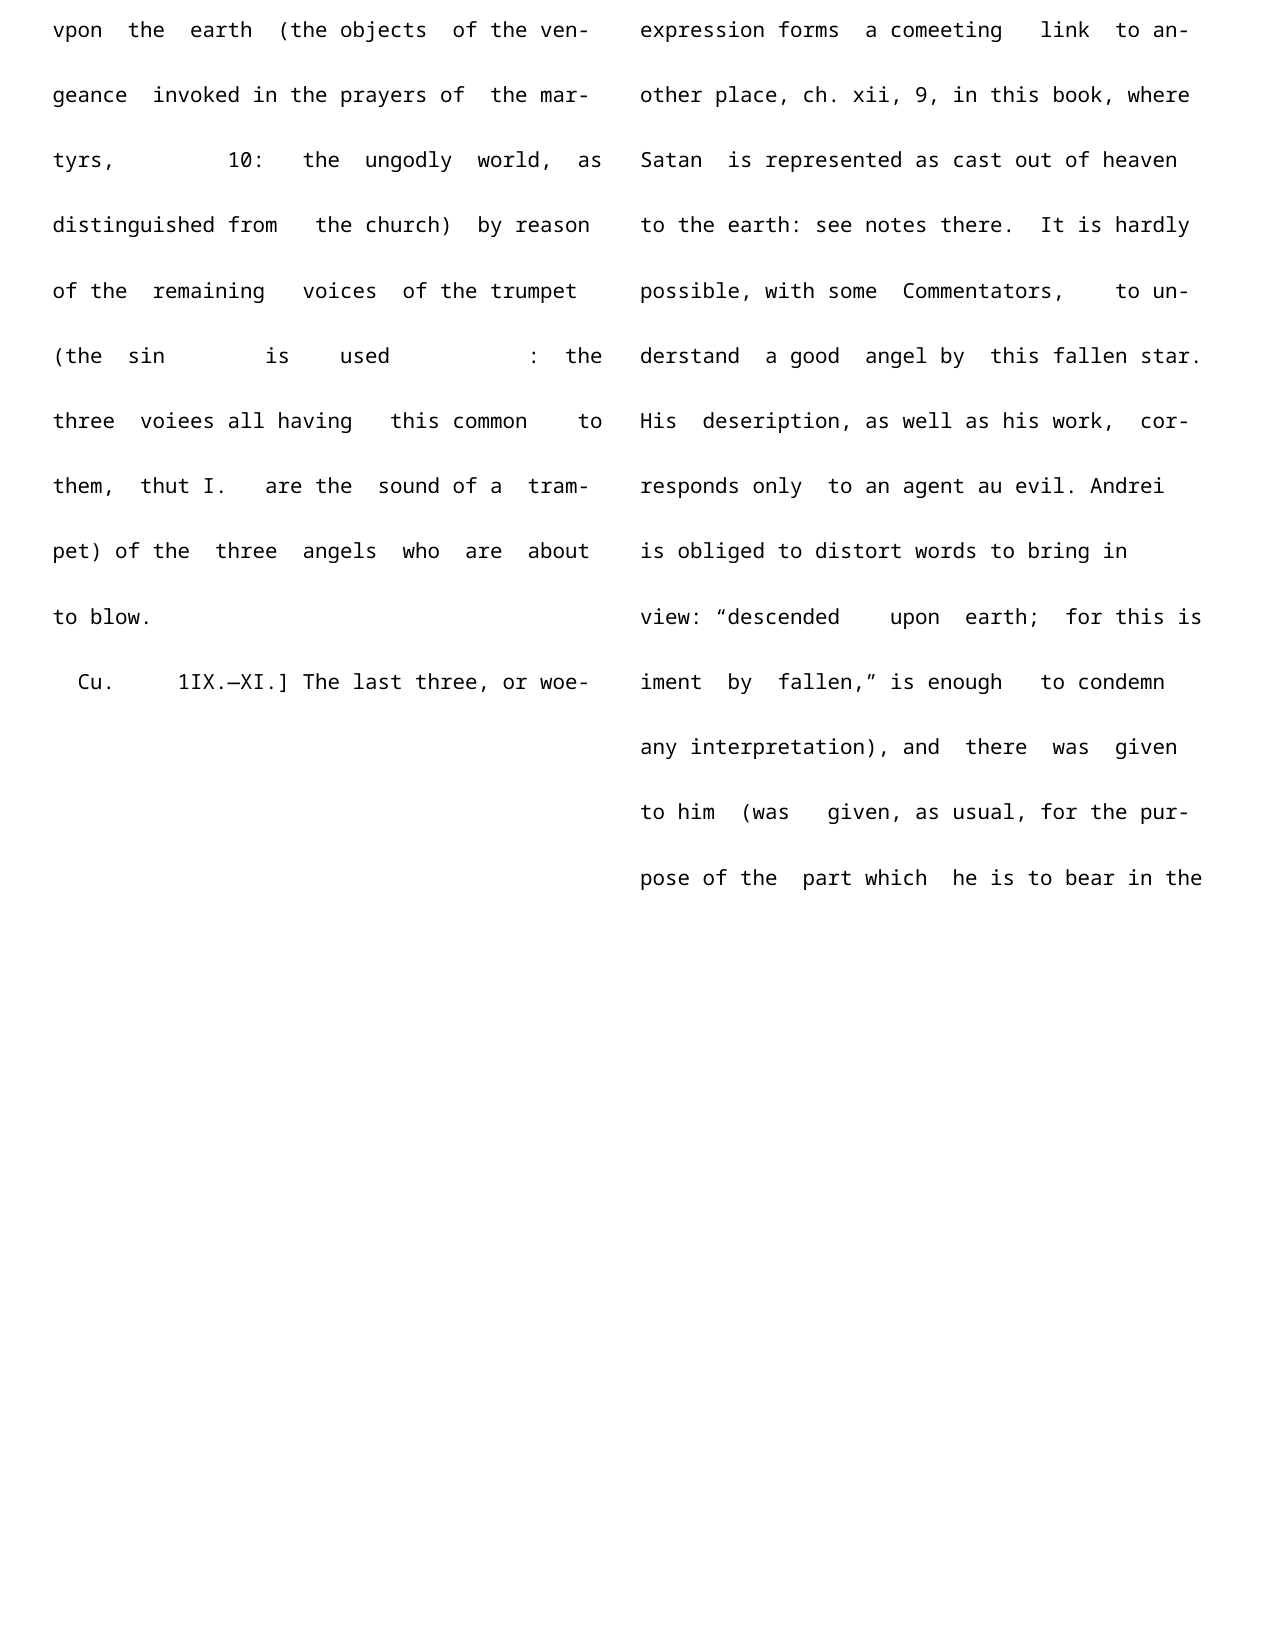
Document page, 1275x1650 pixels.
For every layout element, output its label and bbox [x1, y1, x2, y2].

text [15, 15, 1260, 1149]
